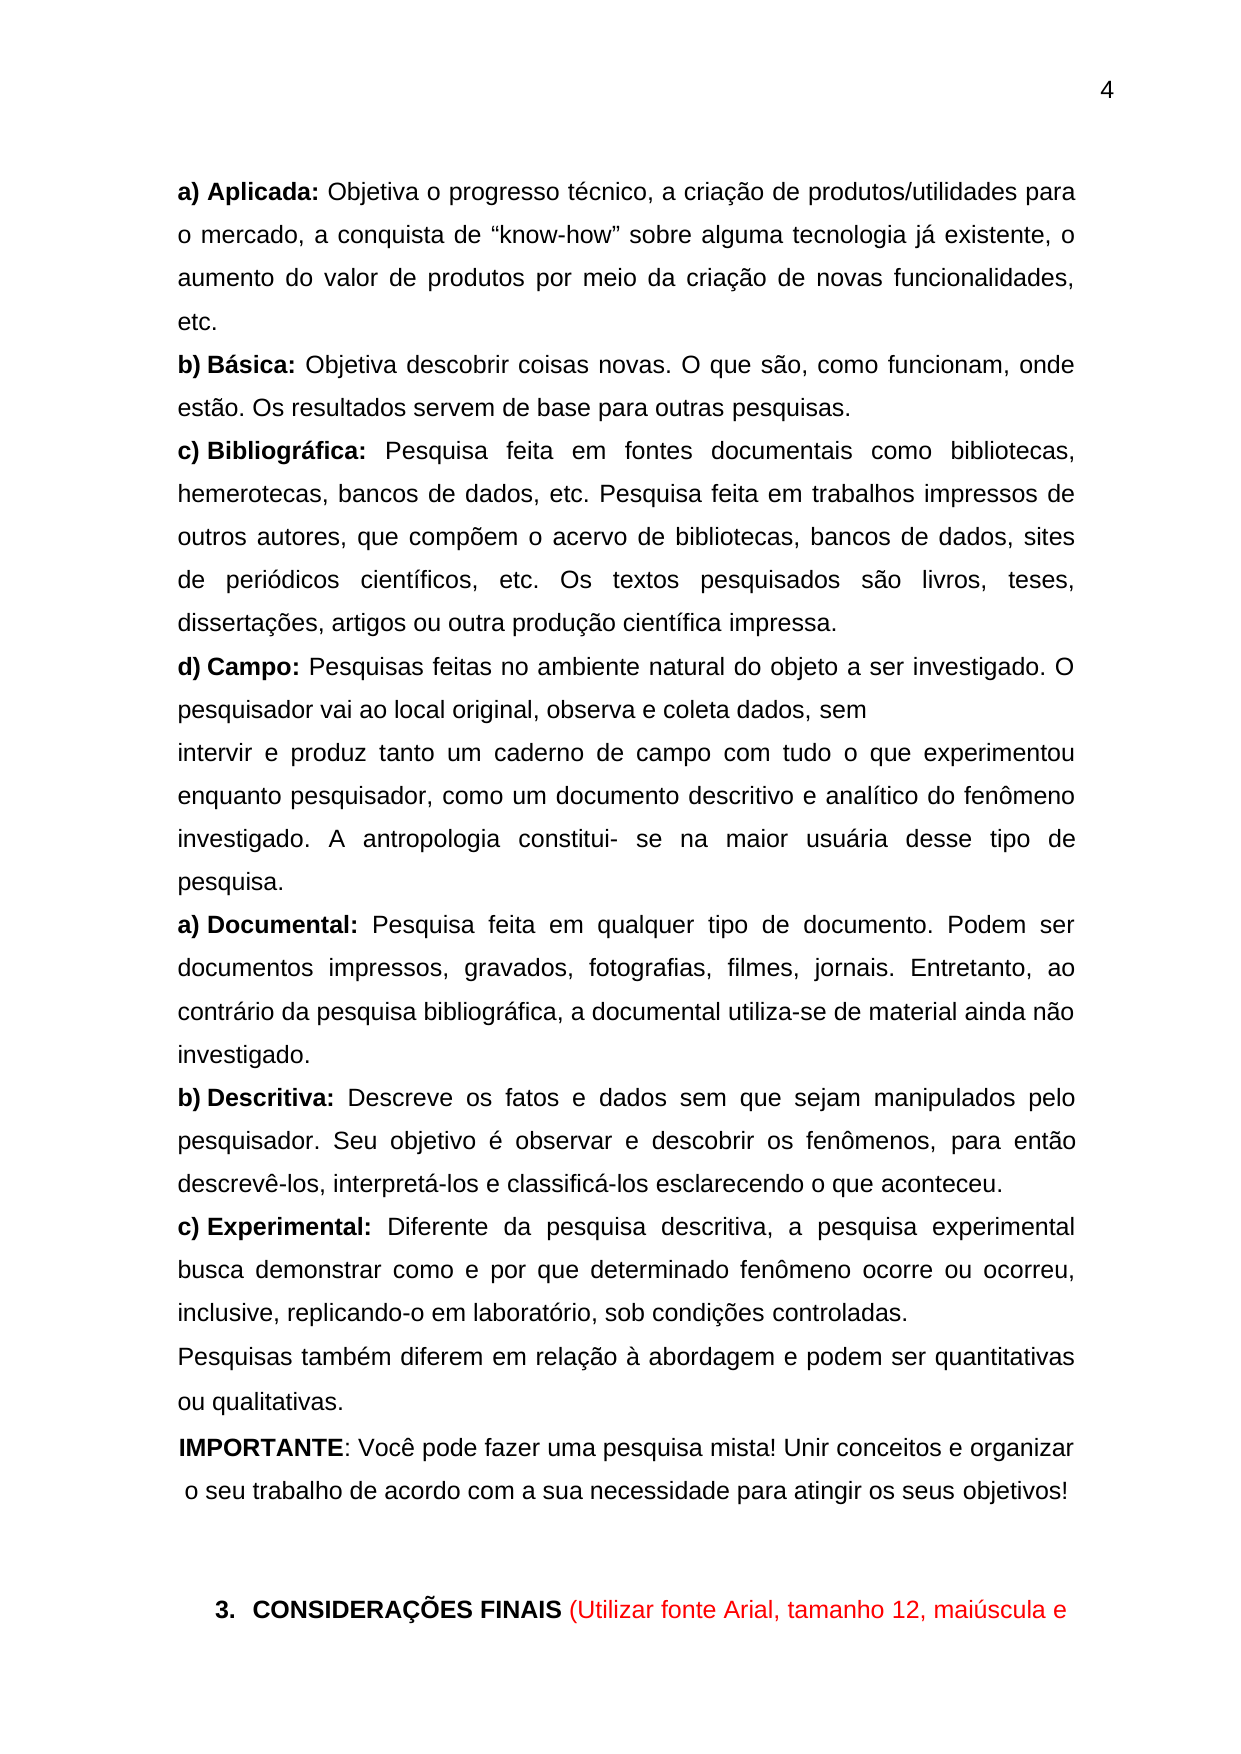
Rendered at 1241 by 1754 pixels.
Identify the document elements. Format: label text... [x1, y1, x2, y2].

list Bibliográfica: Pesquisa feita em fontes documentais como bibliotecas, hemerotecas, bancos de dados, etc. Pesquisa feita em trabalhos impressos de outros autores, que compõem o acervo de bibliotecas, bancos de dados, sites de periódicos científicos, etc. Os textos pesquisados são livros, teses, dissertações, artigos ou outra produção científica impressa. [177, 436, 1076, 637]
list Descritiva: Descreve os fatos e dados sem que sejam manipulados pelo pesquisador. Seu objetivo é observar e descobrir os fenômenos, para então descrevê-los, interpretá-los e classificá-los esclarecendo o que aconteceu. [177, 1083, 1076, 1198]
list Campo: Pesquisas feitas no ambiente natural do objeto a ser investigado. O pesquisador vai ao local original, observa e coleta dados, sem [177, 652, 1076, 723]
list Aplicada: Objetiva o progresso técnico, a criação de produtos/utilidades para o mercado, a conquista de “know-how” sobre alguma tecnologia já existente, o aumento do valor de produtos por meio da criação de novas funcionalidades, etc. [177, 177, 1076, 335]
list Básica: Objetiva descobrir coisas novas. O que são, como funcionam, onde estão. Os resultados servem de base para outras pesquisas. [177, 350, 1076, 422]
text intervir e produz tanto um caderno de campo com tudo o que experimentou enquanto pesquisador, como um documento descritivo e analítico do fenômeno investigado. A antropologia constitui- se na maior usuária desse tipo de pesquisa. [177, 738, 1076, 896]
text Pesquisas também diferem em relação à abordagem e podem ser quantitativas ou qualitativas. [177, 1342, 1076, 1417]
list Experimental: Diferente da pesquisa descritiva, a pesquisa experimental busca demonstrar como e por que determinado fenômeno ocorre ou ocorreu, inclusive, replicando-o em laboratório, sob condições controladas. [177, 1212, 1076, 1327]
list Documental: Pesquisa feita em qualquer tipo de documento. Podem ser documentos impressos, gravados, fotografias, filmes, jornais. Entretanto, ao contrário da pesquisa bibliográfica, a documental utiliza-se de material ainda não investigado. [177, 910, 1076, 1068]
text IMPORTANTE: Você pode fazer uma pesquisa mista! Unir conceitos e organizar o seu trabalho de acordo com a sua necessidade para atingir os seus objetivos! [177, 1433, 1075, 1505]
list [215, 1595, 1076, 1623]
